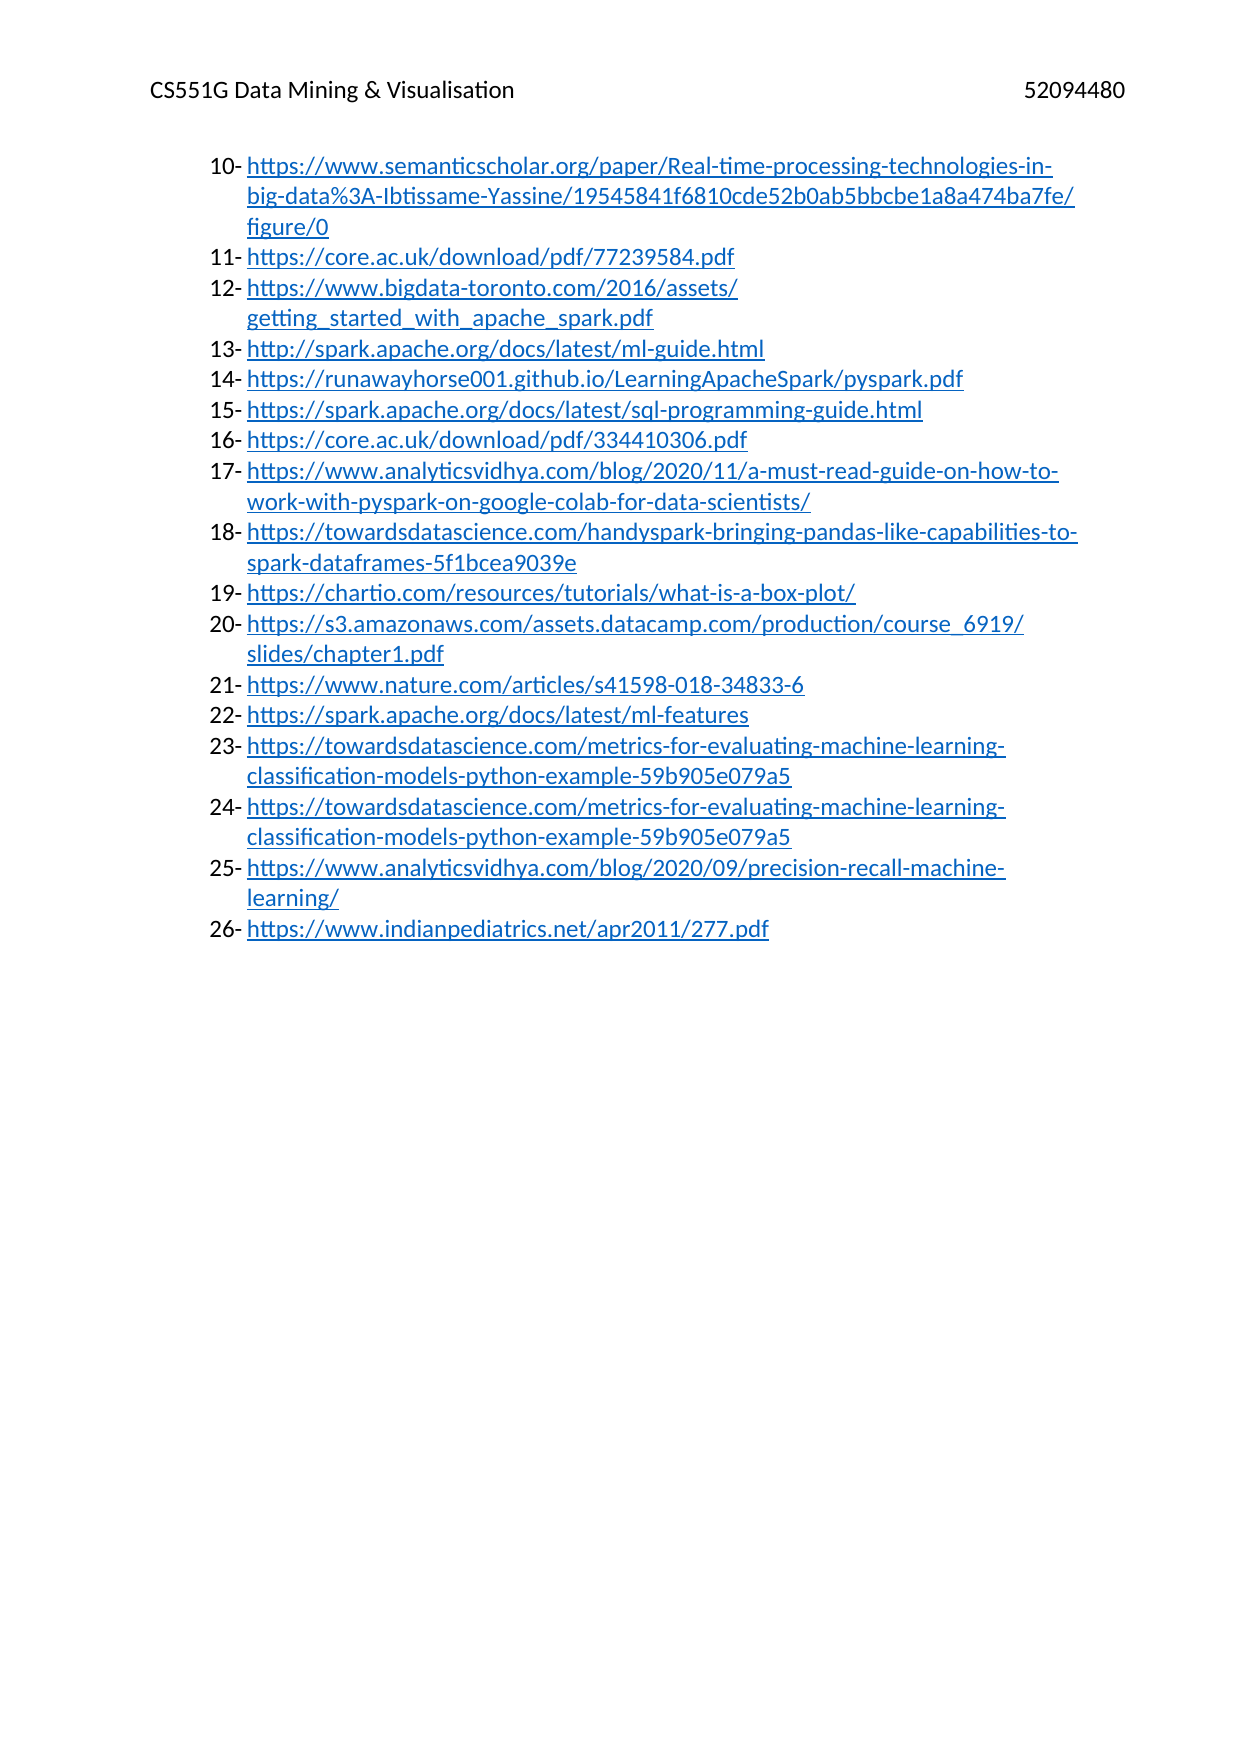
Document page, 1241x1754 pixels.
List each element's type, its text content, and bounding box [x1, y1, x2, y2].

list https://www.nature.com/articles/s41598-018-34833-6 [209, 669, 1090, 699]
list https://spark.apache.org/docs/latest/ml-features [209, 699, 1090, 730]
list https://www.semanticscholar.org/paper/Real-time-processing-technologies-in-big-data%3A-Ibtissame-Yassine/19545841f6810cde52b0ab5bbcbe1a8a474ba7fe/figure/0 [209, 150, 1090, 242]
list https://www.analyticsvidhya.com/blog/2020/09/precision-recall-machine-learning/ [209, 852, 1090, 913]
list https://www.indianpediatrics.net/apr2011/277.pdf [209, 913, 1090, 943]
list https://runawayhorse001.github.io/LearningApacheSpark/pyspark.pdf [209, 364, 1090, 394]
list https://s3.amazonaws.com/assets.datacamp.com/production/course_6919/slides/chapter1.pdf [209, 608, 1090, 669]
list https://core.ac.uk/download/pdf/334410306.pdf [209, 425, 1090, 455]
list https://core.ac.uk/download/pdf/77239584.pdf [209, 242, 1090, 272]
list https://towardsdatascience.com/handyspark-bringing-pandas-like-capabilities-to-spark-dataframes-5f1bcea9039e [209, 516, 1090, 577]
list https://spark.apache.org/docs/latest/sql-programming-guide.html [209, 394, 1090, 425]
list https://towardsdatascience.com/metrics-for-evaluating-machine-learning-classification-models-python-example-59b905e079a5 [209, 791, 1090, 852]
list https://www.bigdata-toronto.com/2016/assets/getting_started_with_apache_spark.pdf [209, 272, 1090, 333]
list https://towardsdatascience.com/metrics-for-evaluating-machine-learning-classification-models-python-example-59b905e079a5 [209, 730, 1090, 791]
list http://spark.apache.org/docs/latest/ml-guide.html [209, 333, 1090, 364]
list https://www.analyticsvidhya.com/blog/2020/11/a-must-read-guide-on-how-to-work-with-pyspark-on-google-colab-for-data-scientists/ [209, 455, 1090, 516]
list https://chartio.com/resources/tutorials/what-is-a-box-plot/ [209, 577, 1090, 608]
